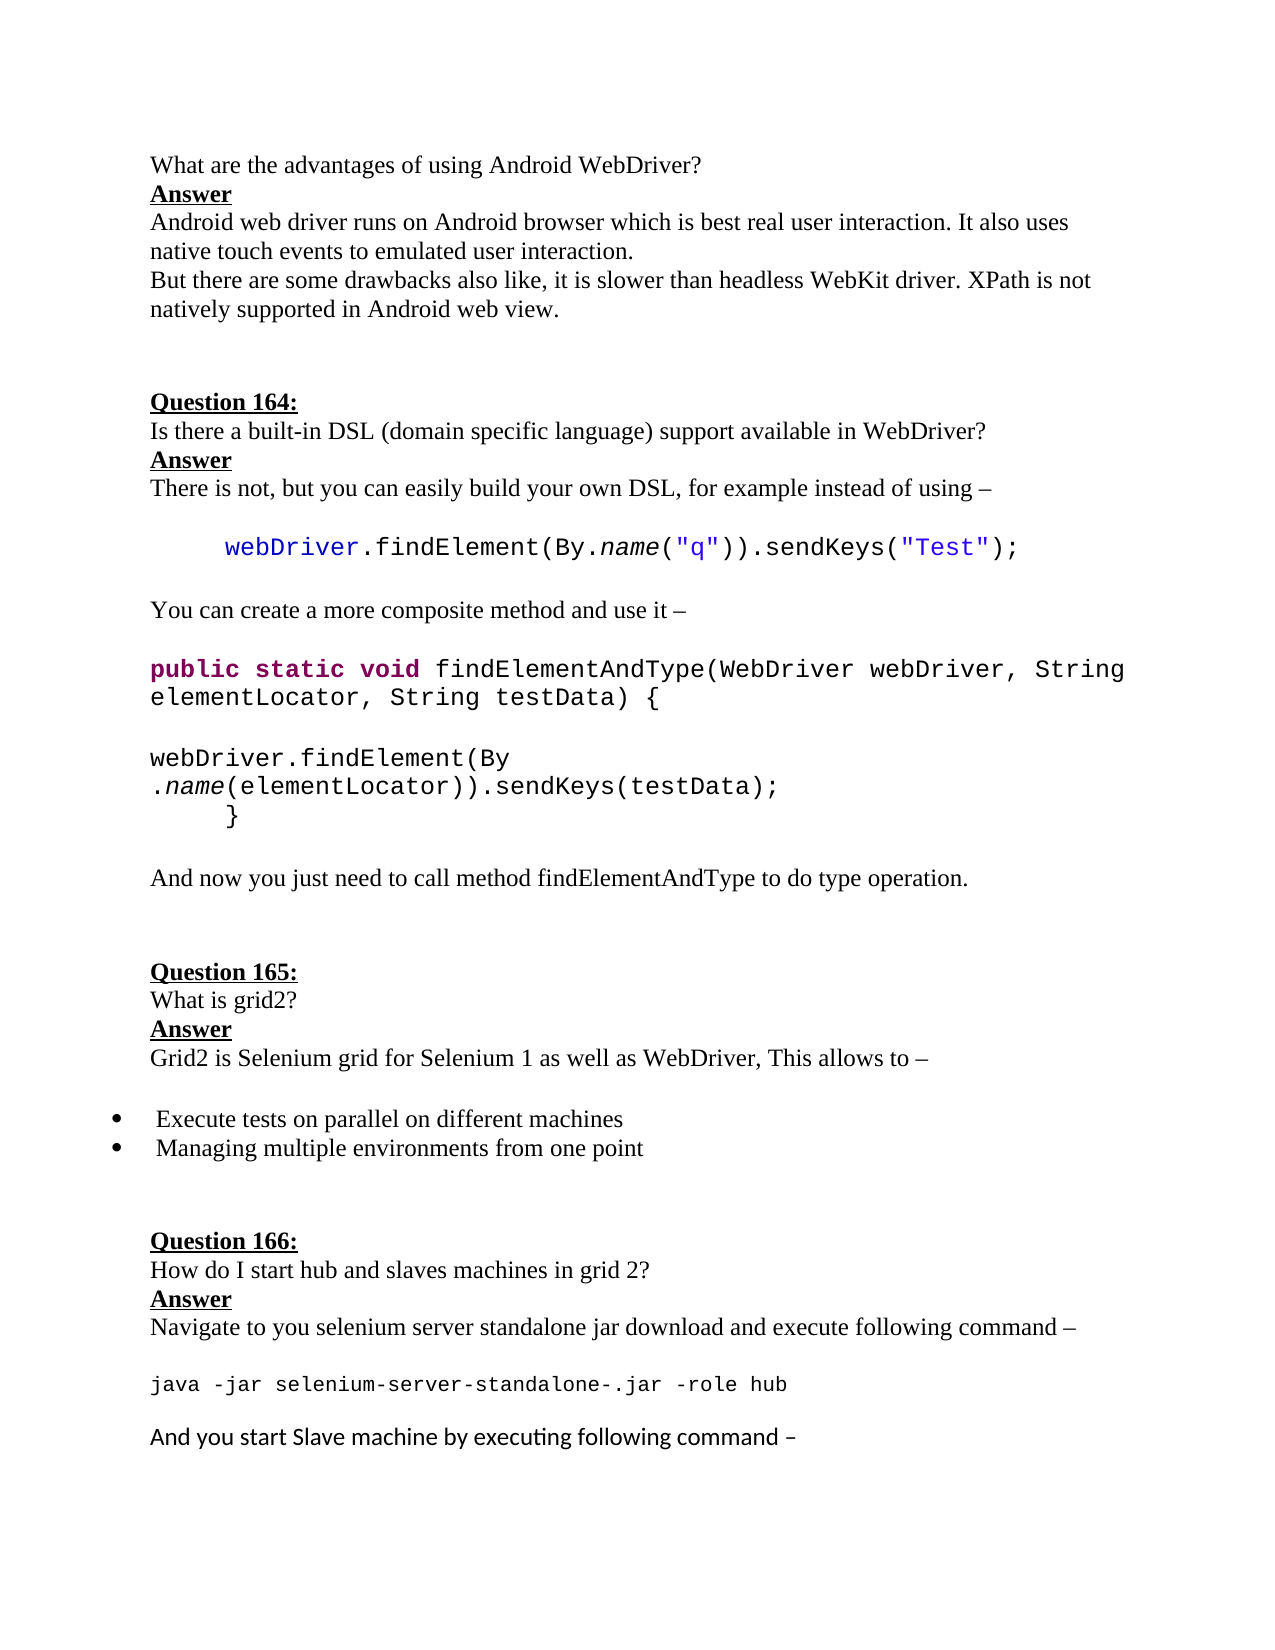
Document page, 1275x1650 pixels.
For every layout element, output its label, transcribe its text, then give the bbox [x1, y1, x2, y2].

text How do I start hub and slaves machines in grid 2? [150, 1255, 1125, 1284]
text Answer [150, 1284, 1125, 1312]
text Android web driver runs on Android browser which is best real user interaction. It also uses native touch events to emulated user interaction. [150, 207, 1125, 265]
text But there are some drawbacks also like, it is slower than headless WebKit driver. XPath is not natively supported in Android web view. [150, 265, 1125, 322]
text And now you just need to call method findElementAndType to do type operation. [150, 863, 1125, 892]
text Answer [150, 179, 1125, 207]
text Question 165: [150, 957, 1125, 985]
text Answer [150, 445, 1125, 473]
text What is grid2? [150, 985, 1125, 1014]
text webDriver.findElement(By.name("q")).sendKeys("Test"); [150, 535, 1125, 563]
text Navigate to you selenium server standalone jar download and execute following command – [150, 1312, 1125, 1341]
text And you start Slave machine by executing following command – [150, 1421, 1125, 1451]
text } [150, 802, 1125, 831]
text public static void findElementAndType(WebDriver webDriver, String elementLocator, String testData) { [150, 657, 1125, 713]
text Answer [150, 1014, 1125, 1043]
text You can create a more composite method and use it – [150, 595, 1125, 624]
text java -jar selenium-server-standalone-.jar -role hub [150, 1374, 1125, 1397]
text webDriver.findElement(By.name(elementLocator)).sendKeys(testData); [150, 746, 1125, 802]
text Question 166: [150, 1226, 1125, 1255]
text  Managing multiple environments from one point [112, 1133, 1125, 1161]
text Is there a built-in DSL (domain specific language) support available in WebDriver? [150, 416, 1125, 445]
text Grid2 is Selenium grid for Selenium 1 as well as WebDriver, This allows to – [150, 1043, 1125, 1072]
text  Execute tests on parallel on different machines [112, 1104, 1125, 1133]
text There is not, but you can easily build your own DSL, for example instead of using – [150, 473, 1125, 502]
text Question 164: [150, 387, 1125, 416]
text What are the advantages of using Android WebDriver? [150, 150, 1125, 179]
